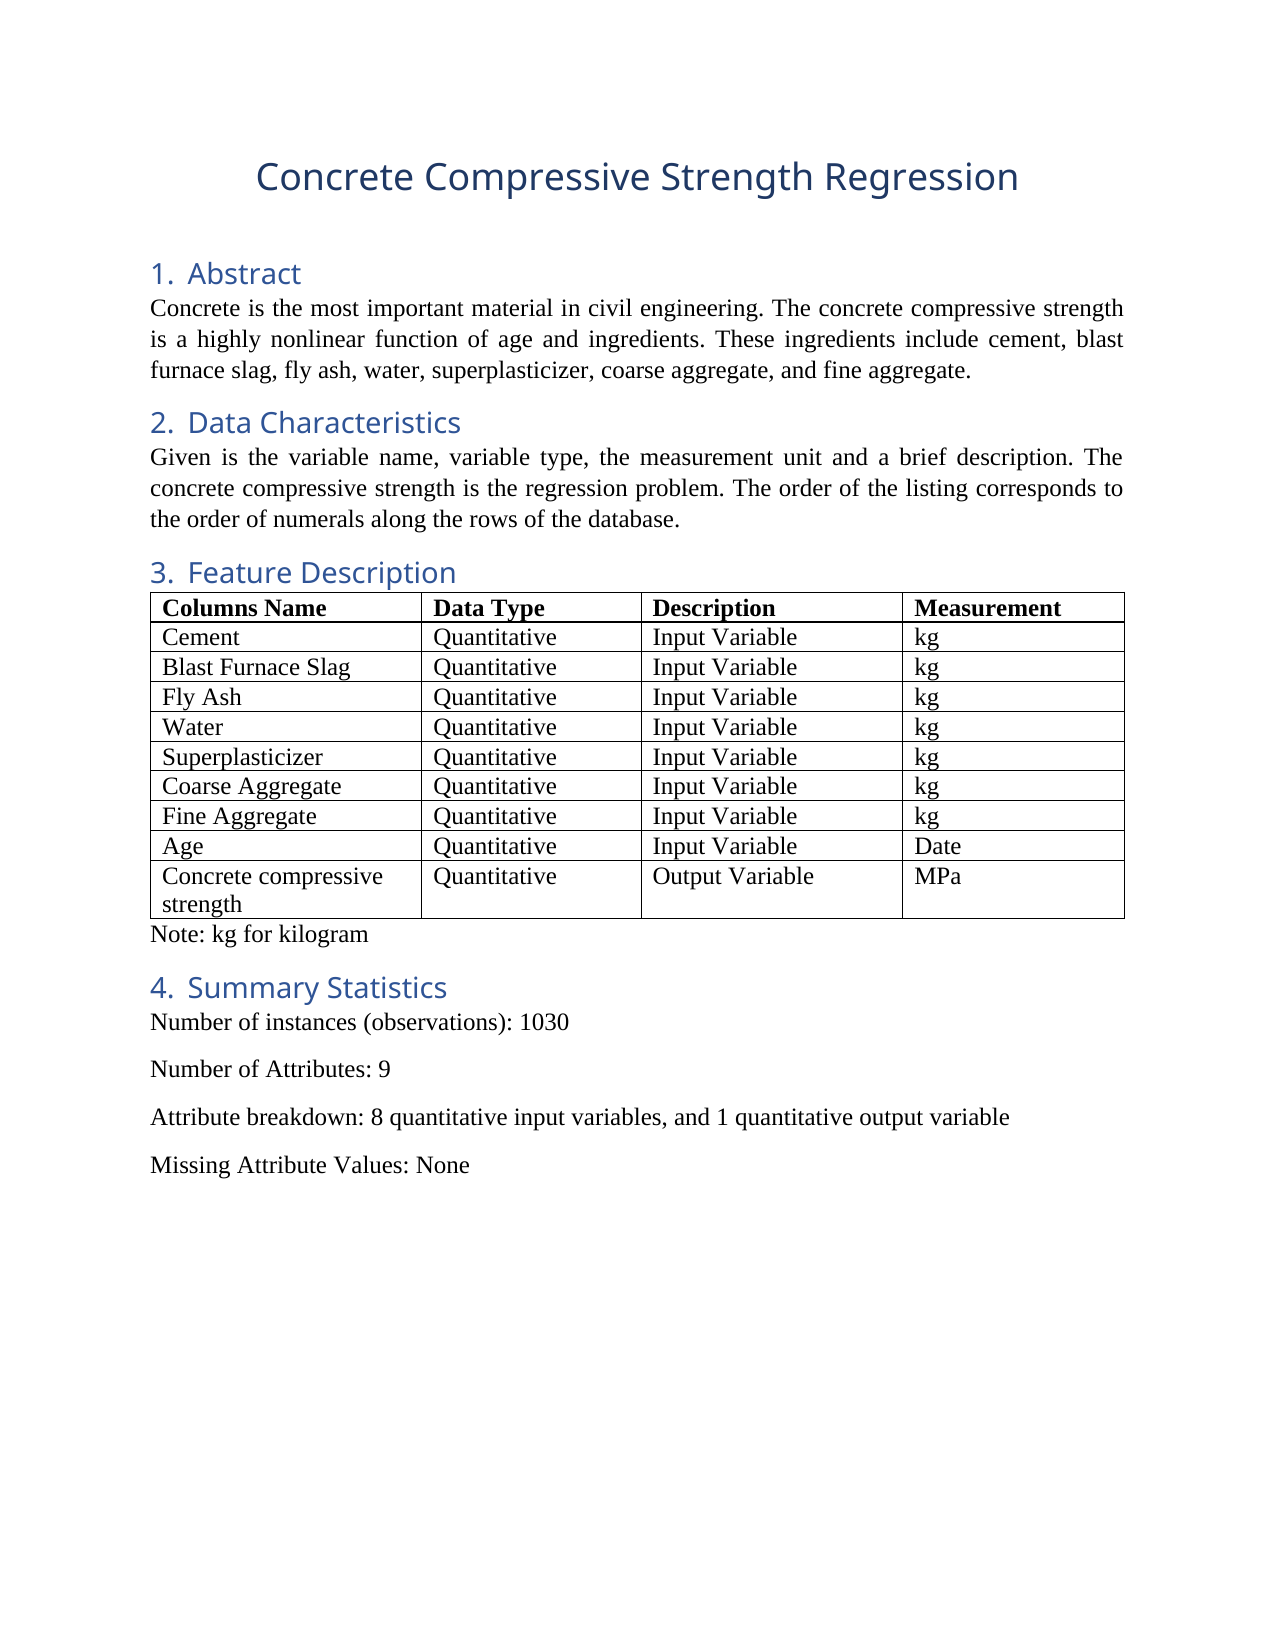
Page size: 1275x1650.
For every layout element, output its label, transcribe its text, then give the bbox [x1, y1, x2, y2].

table_cell Superplasticizer [151, 742, 421, 770]
table_cell Quantitative [422, 801, 641, 830]
table_cell Input Variable [642, 742, 902, 770]
table_cell kg [903, 742, 1124, 770]
table_cell Quantitative [422, 682, 641, 711]
text Number of instances (observations): 1030 [150, 1007, 1125, 1035]
text Attribute breakdown: 8 quantitative input variables, and 1 quantitative output variable [150, 1102, 1125, 1131]
text Concrete is the most important material in civil engineering. The concrete compressive strength is a highly nonlinear function of age and ingredients. These ingredients include cement, blast furnace slag, fly ash, water, superplasticizer, coarse aggregate, and fine aggregate. [150, 293, 1125, 383]
subtitle Summary Statistics [150, 967, 1125, 1007]
subtitle Abstract [150, 253, 1125, 293]
table_cell Coarse Aggregate [151, 771, 421, 800]
table_cell Cement [151, 623, 421, 651]
table_cell kg [903, 801, 1124, 830]
table_cell Quantitative [422, 652, 641, 681]
table_cell Water [151, 712, 421, 741]
table_header Data Type [422, 593, 641, 621]
table_cell Input Variable [642, 623, 902, 651]
subtitle Data Characteristics [150, 402, 1125, 442]
table_cell Blast Furnace Slag [151, 652, 421, 681]
table_cell Quantitative [422, 861, 641, 918]
table_cell Fine Aggregate [151, 801, 421, 830]
table_cell Input Variable [642, 801, 902, 830]
table_header Measurement [903, 593, 1124, 621]
table_cell Input Variable [642, 712, 902, 741]
table_cell kg [903, 652, 1124, 681]
text Missing Attribute Values: None [150, 1150, 1125, 1178]
table_cell Age [151, 831, 421, 860]
table_cell Quantitative [422, 712, 641, 741]
table_cell Quantitative [422, 771, 641, 800]
table_cell Fly Ash [151, 682, 421, 711]
table_cell Quantitative [422, 742, 641, 770]
table_cell kg [903, 623, 1124, 651]
table_cell kg [903, 712, 1124, 741]
table_cell Date [903, 831, 1124, 860]
table_cell Concrete compressive strength [151, 861, 421, 918]
table_cell Input Variable [642, 682, 902, 711]
table_cell Input Variable [642, 652, 902, 681]
text Given is the variable name, variable type, the measurement unit and a brief description. The concrete compressive strength is the regression problem. The order of the listing corresponds to the order of numerals along the rows of the database. [150, 442, 1125, 533]
subtitle Concrete Compressive Strength Regression [150, 150, 1125, 201]
table_header Description [642, 593, 902, 621]
table_cell Input Variable [642, 831, 902, 860]
table_cell Quantitative [422, 831, 641, 860]
table_cell Input Variable [642, 771, 902, 800]
table_cell Quantitative [422, 623, 641, 651]
text Number of Attributes: 9 [150, 1054, 1125, 1083]
table_header Columns Name [151, 593, 421, 621]
table_cell kg [903, 682, 1124, 711]
text Note: kg for kilogram [150, 919, 1125, 948]
table_cell Output Variable [642, 861, 902, 918]
table_cell MPa [903, 861, 1124, 918]
subtitle Feature Description [150, 552, 1125, 592]
table_cell kg [903, 771, 1124, 800]
